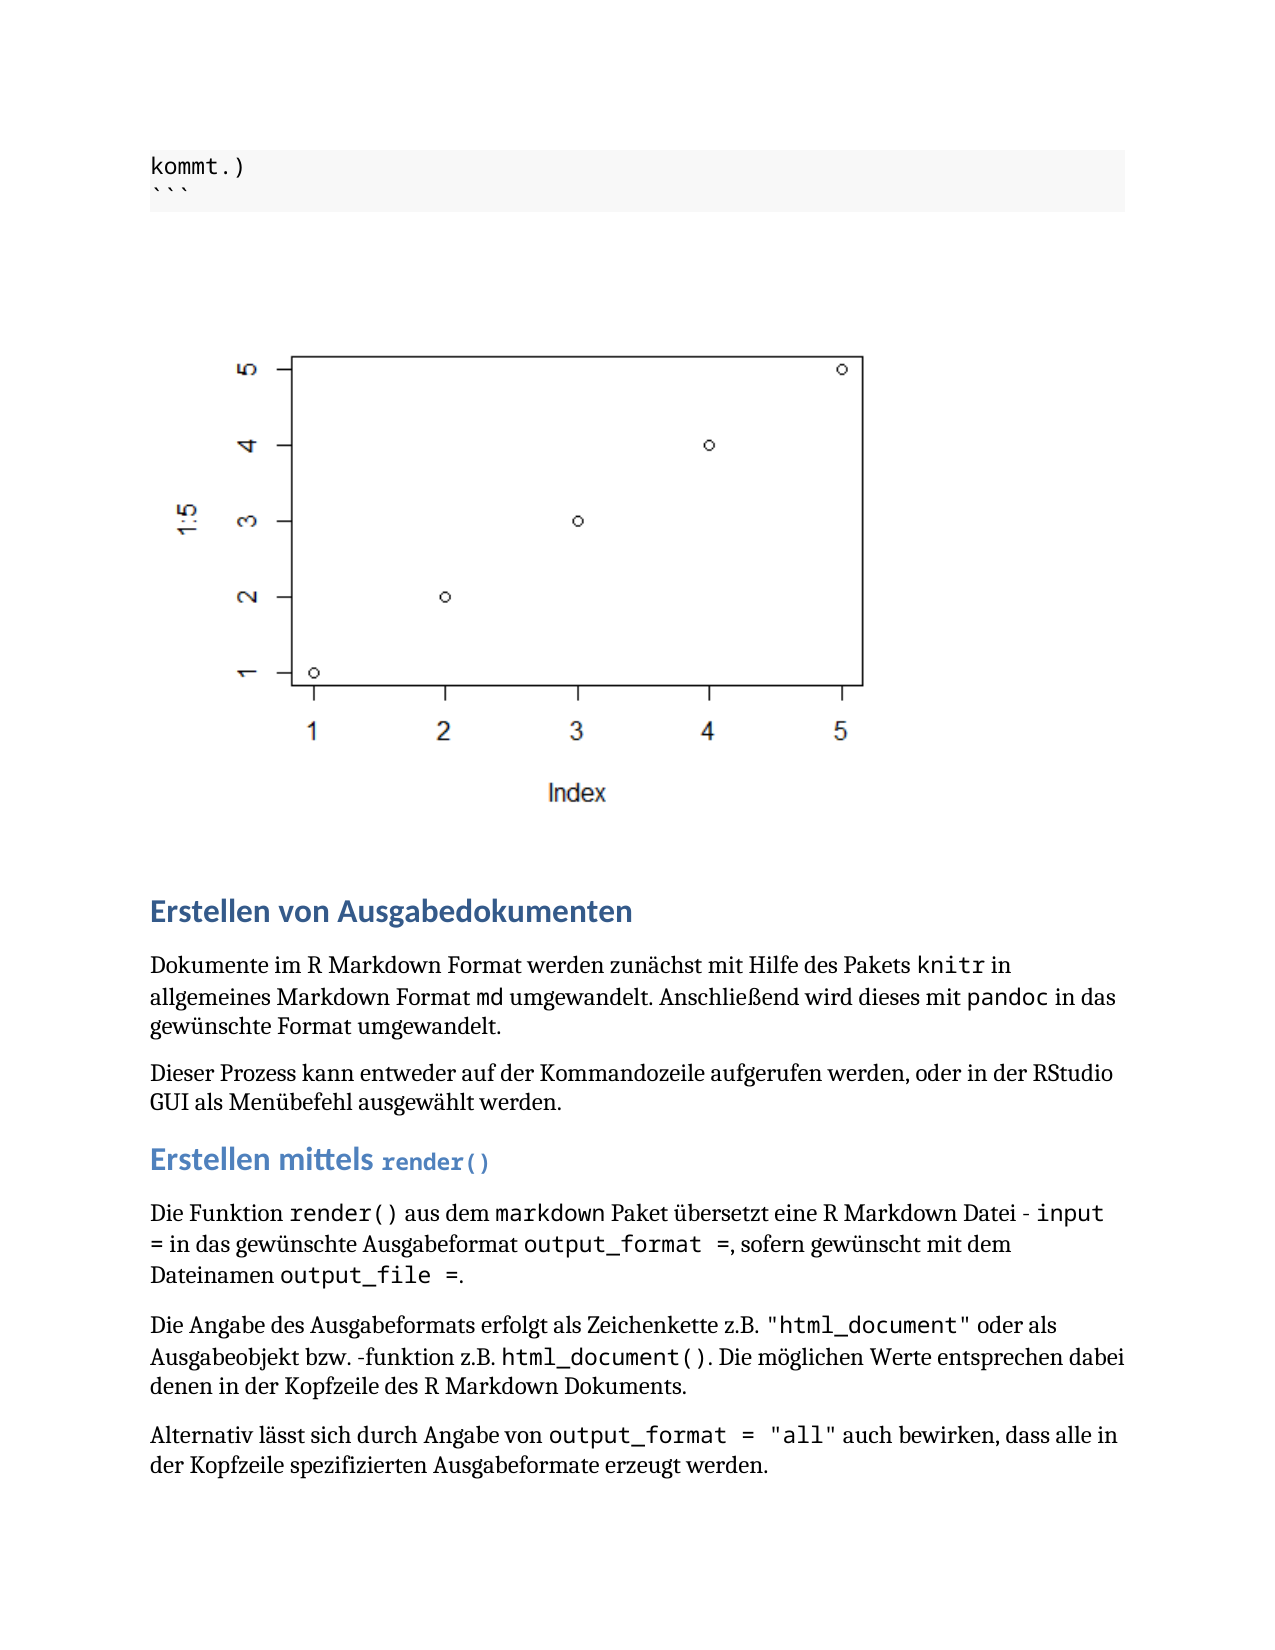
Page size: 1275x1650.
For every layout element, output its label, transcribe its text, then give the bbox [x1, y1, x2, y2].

text Alternativ lässt sich durch Angabe von output_format = "all" auch bewirken, dass alle in der Kopfzeile spezifizierten Ausgabeformate erzeugt werden. [150, 1419, 1125, 1479]
picture [168, 233, 927, 840]
text Dokumente im R Markdown Format werden zunächst mit Hilfe des Pakets knitr in allgemeines Markdown Format md umgewandelt. Anschließend wird dieses mit pandoc in das gewünschte Format umgewandelt. [150, 949, 1125, 1040]
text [150, 150, 1125, 212]
text Dieser Prozess kann entweder auf der Kommandozeile aufgerufen werden, oder in der RStudio GUI als Menübefehl ausgewählt werden. [150, 1059, 1125, 1117]
subtitle Erstellen von Ausgabedokumenten [150, 890, 1125, 930]
text Die Angabe des Ausgabeformats erfolgt als Zeichenkette z.B. "html_document" oder als Ausgabeobjekt bzw. -funktion z.B. html_document(). Die möglichen Werte entsprechen dabei denen in der Kopfzeile des R Markdown Dokuments. [150, 1309, 1125, 1401]
subtitle Erstellen mittels render() [150, 1137, 1125, 1178]
text Die Funktion render() aus dem markdown Paket übersetzt eine R Markdown Datei - input = in das gewünschte Ausgabeformat output_format =, sofern gewünscht mit dem Dateinamen output_file =. [150, 1197, 1125, 1291]
